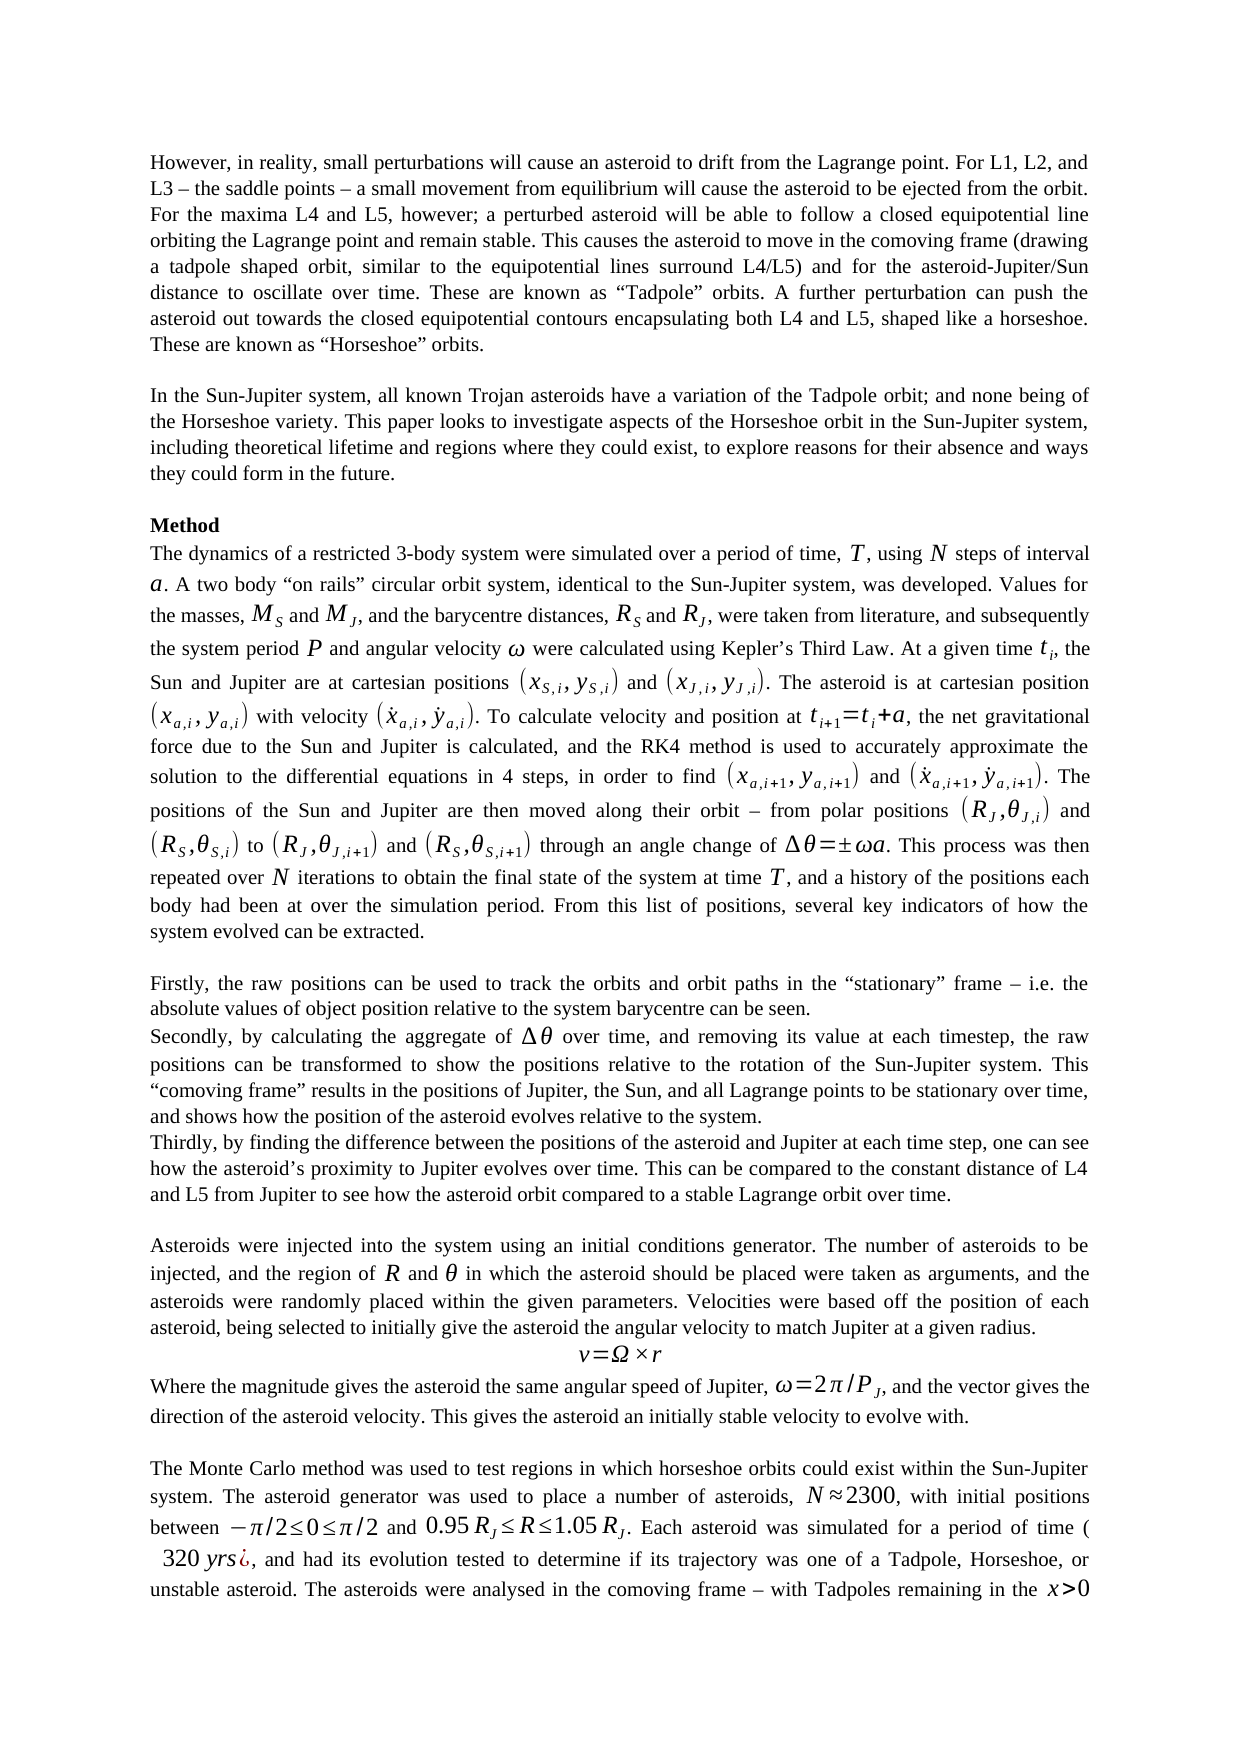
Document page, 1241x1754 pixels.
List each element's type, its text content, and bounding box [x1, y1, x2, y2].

text Asteroids were injected into the system using an initial conditions generator. The number of asteroids to be injected, and the region of and in which the asteroid should be placed were taken as arguments, and the asteroids were randomly placed within the given parameters. Velocities were based off the position of each asteroid, being selected to initially give the asteroid the angular velocity to match Jupiter at a given radius. [150, 1233, 1090, 1339]
text However, in reality, small perturbations will cause an asteroid to drift from the Lagrange point. For L1, L2, and L3 – the saddle points – a small movement from equilibrium will cause the asteroid to be ejected from the orbit. For the maxima L4 and L5, however; a perturbed asteroid will be able to follow a closed equipotential line orbiting the Lagrange point and remain stable. This causes the asteroid to move in the comoving frame (drawing a tadpole shaped orbit, similar to the equipotential lines surround L4/L5) and for the asteroid-Jupiter/Sun distance to oscillate over time. These are known as “Tadpole” orbits. A further perturbation can push the asteroid out towards the closed equipotential contours encapsulating both L4 and L5, shaped like a horseshoe. These are known as “Horseshoe” orbits. [150, 150, 1090, 356]
text The dynamics of a restricted 3-body system were simulated over a period of time, , using steps of interval . A two body “on rails” circular orbit system, identical to the Sun-Jupiter system, was developed. Values for the masses, and , and the barycentre distances, and , were taken from literature, and subsequently the system period and angular velocity were calculated using Kepler’s Third Law. At a given time , the Sun and Jupiter are at cartesian positions and . The asteroid is at cartesian position with velocity . To calculate velocity and position at , the net gravitational force due to the Sun and Jupiter is calculated, and the RK4 method is used to accurately approximate the solution to the differential equations in 4 steps, in order to find and . The positions of the Sun and Jupiter are then moved along their orbit – from polar positions and to and through an angle change of . This process was then repeated over iterations to obtain the final state of the system at time , and a history of the positions each body had been at over the simulation period. From this list of positions, several key indicators of how the system evolved can be extracted. [150, 539, 1090, 943]
text In the Sun-Jupiter system, all known Trojan asteroids have a variation of the Tadpole orbit; and none being of the Horseshoe variety. This paper looks to investigate aspects of the Horseshoe orbit in the Sun-Jupiter system, including theoretical lifetime and regions where they could exist, to explore reasons for their absence and ways they could form in the future. [150, 383, 1090, 485]
text Firstly, the raw positions can be used to track the orbits and orbit paths in the “stationary” frame – i.e. the absolute values of object position relative to the system barycentre can be seen. [150, 970, 1090, 1020]
text Method [150, 513, 1090, 537]
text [150, 1456, 1090, 1602]
text Thirdly, by finding the difference between the positions of the asteroid and Jupiter at each time step, one can see how the asteroid’s proximity to Jupiter evolves over time. This can be compared to the constant distance of L4 and L5 from Jupiter to see how the asteroid orbit compared to a stable Lagrange orbit over time. [150, 1129, 1090, 1206]
text Secondly, by calculating the aggregate of over time, and removing its value at each timestep, the raw positions can be transformed to show the positions relative to the rotation of the Sun-Jupiter system. This “comoving frame” results in the positions of Jupiter, the Sun, and all Lagrange points to be stationary over time, and shows how the position of the asteroid evolves relative to the system. [150, 1022, 1090, 1128]
text Where the magnitude gives the asteroid the same angular speed of Jupiter, , and the vector gives the direction of the asteroid velocity. This gives the asteroid an initially stable velocity to evolve with. [150, 1371, 1090, 1428]
